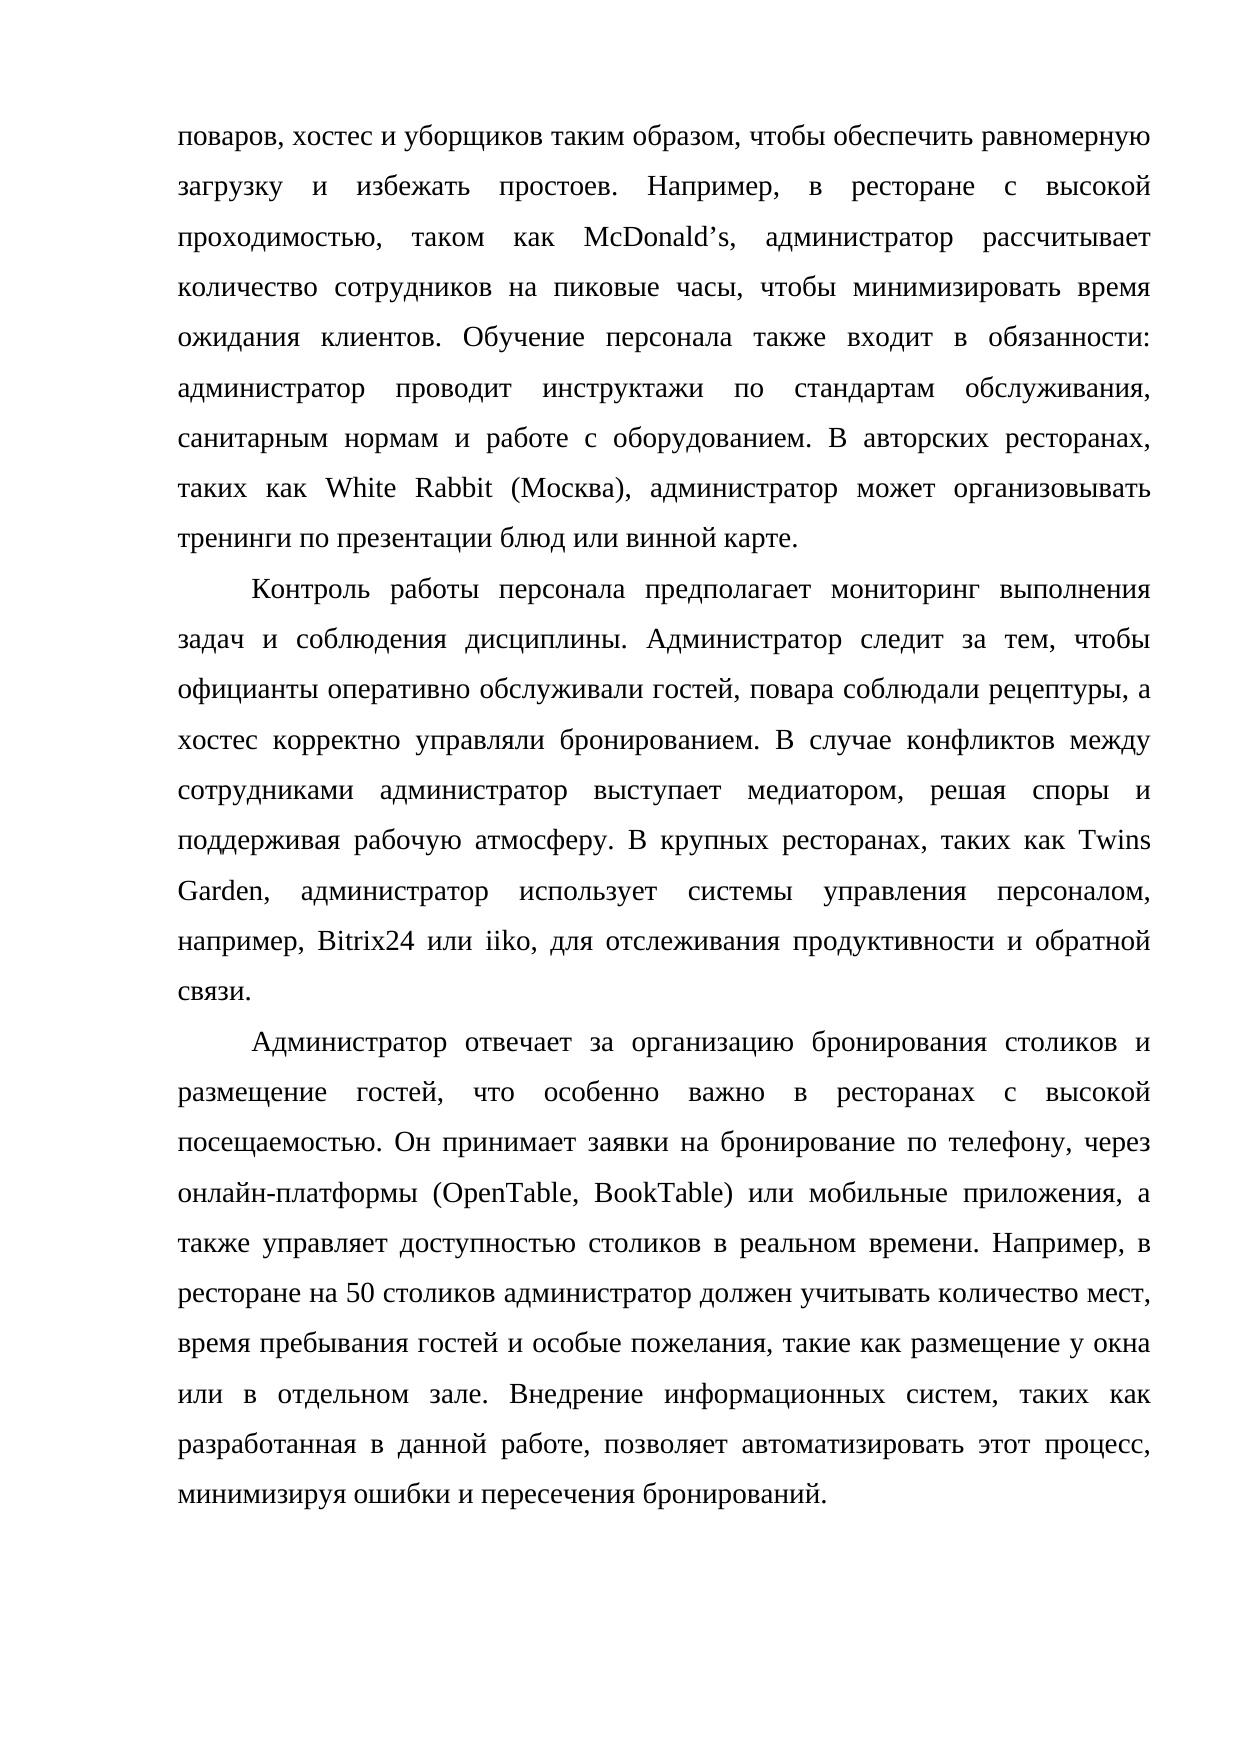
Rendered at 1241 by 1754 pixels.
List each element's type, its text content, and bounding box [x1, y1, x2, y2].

text Администратор отвечает за организацию бронирования столиков и размещение гостей, что особенно важно в ресторанах с высокой посещаемостью. Он принимает заявки на бронирование по телефону, через онлайн-платформы (OpenTable, BookTable) или мобильные приложения, а также управляет доступностью столиков в реальном времени. Например, в ресторане на 50 столиков администратор должен учитывать количество мест, время пребывания гостей и особые пожелания, такие как размещение у окна или в отдельном зале. Внедрение информационных систем, таких как разработанная в данной работе, позволяет автоматизировать этот процесс, минимизируя ошибки и пересечения бронирований. [177, 1024, 1152, 1510]
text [177, 118, 1152, 554]
text Контроль работы персонала предполагает мониторинг выполнения задач и соблюдения дисциплины. Администратор следит за тем, чтобы официанты оперативно обслуживали гостей, повара соблюдали рецептуры, а хостес корректно управляли бронированием. В случае конфликтов между сотрудниками администратор выступает медиатором, решая споры и поддерживая рабочую атмосферу. В крупных ресторанах, таких как Twins Garden, администратор использует системы управления персоналом, например, Bitrix24 или iiko, для отслеживания продуктивности и обратной связи. [177, 571, 1152, 1007]
